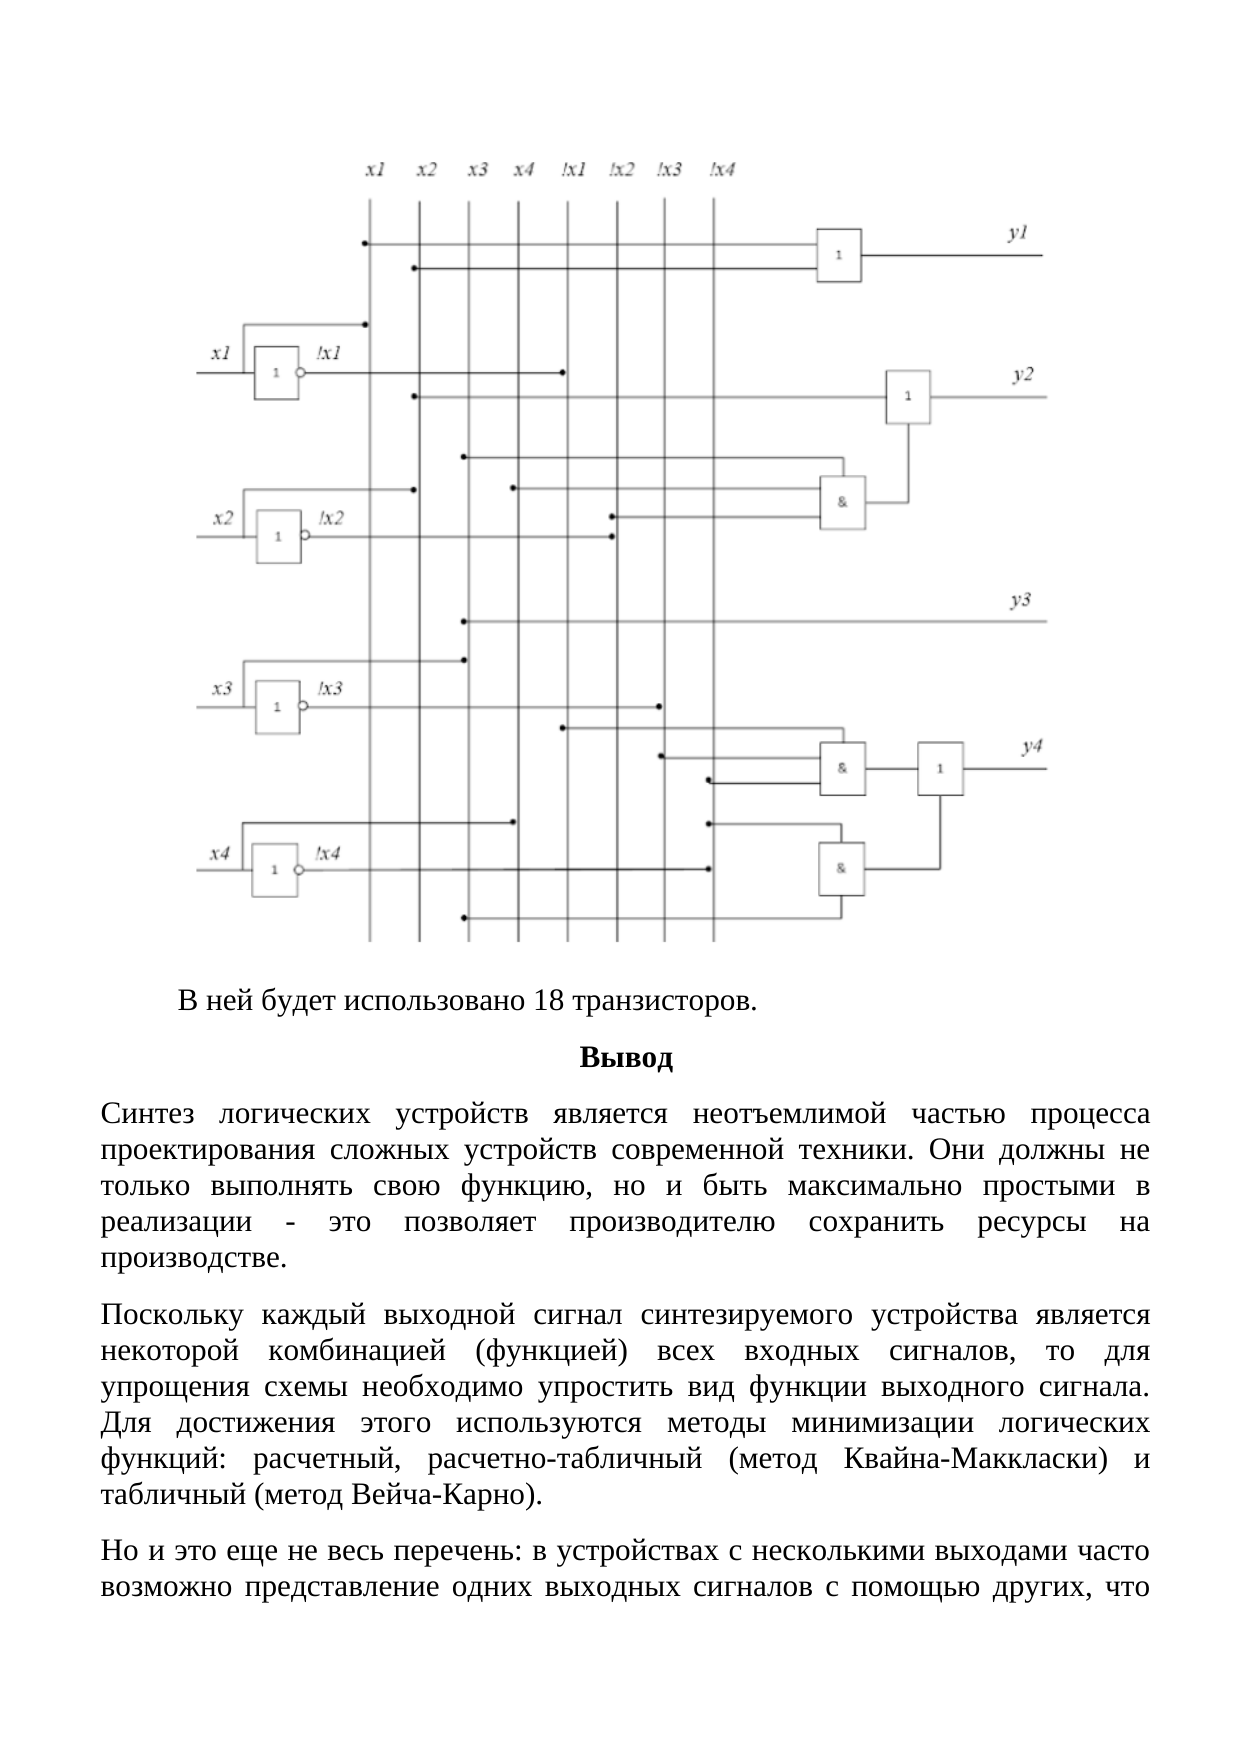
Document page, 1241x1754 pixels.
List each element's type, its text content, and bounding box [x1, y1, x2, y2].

text Синтез логических устройств является неотъемлимой частью процесса проектирования сложных устройств современной техники. Они должны не только выполнять свою функцию, но и быть максимально простыми в реализации - это позволяет производителю сохранить ресурсы на производстве. [100, 1095, 1152, 1274]
text В ней будет использовано 18 транзисторов. [100, 981, 1152, 1017]
picture [177, 118, 1152, 963]
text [100, 1532, 1152, 1603]
text Вывод [100, 1038, 1152, 1074]
text Поскольку каждый выходной сигнал синтезируемого устройства является некоторой комбинацией (функцией) всех входных сигналов, то для упрощения схемы необходимо упростить вид функции выходного сигнала. Для достижения этого используются методы минимизации логических функций: расчетный, расчетно-табличный (метод Квайна-Маккласки) и табличный (метод Вейча-Карно). [100, 1295, 1152, 1511]
